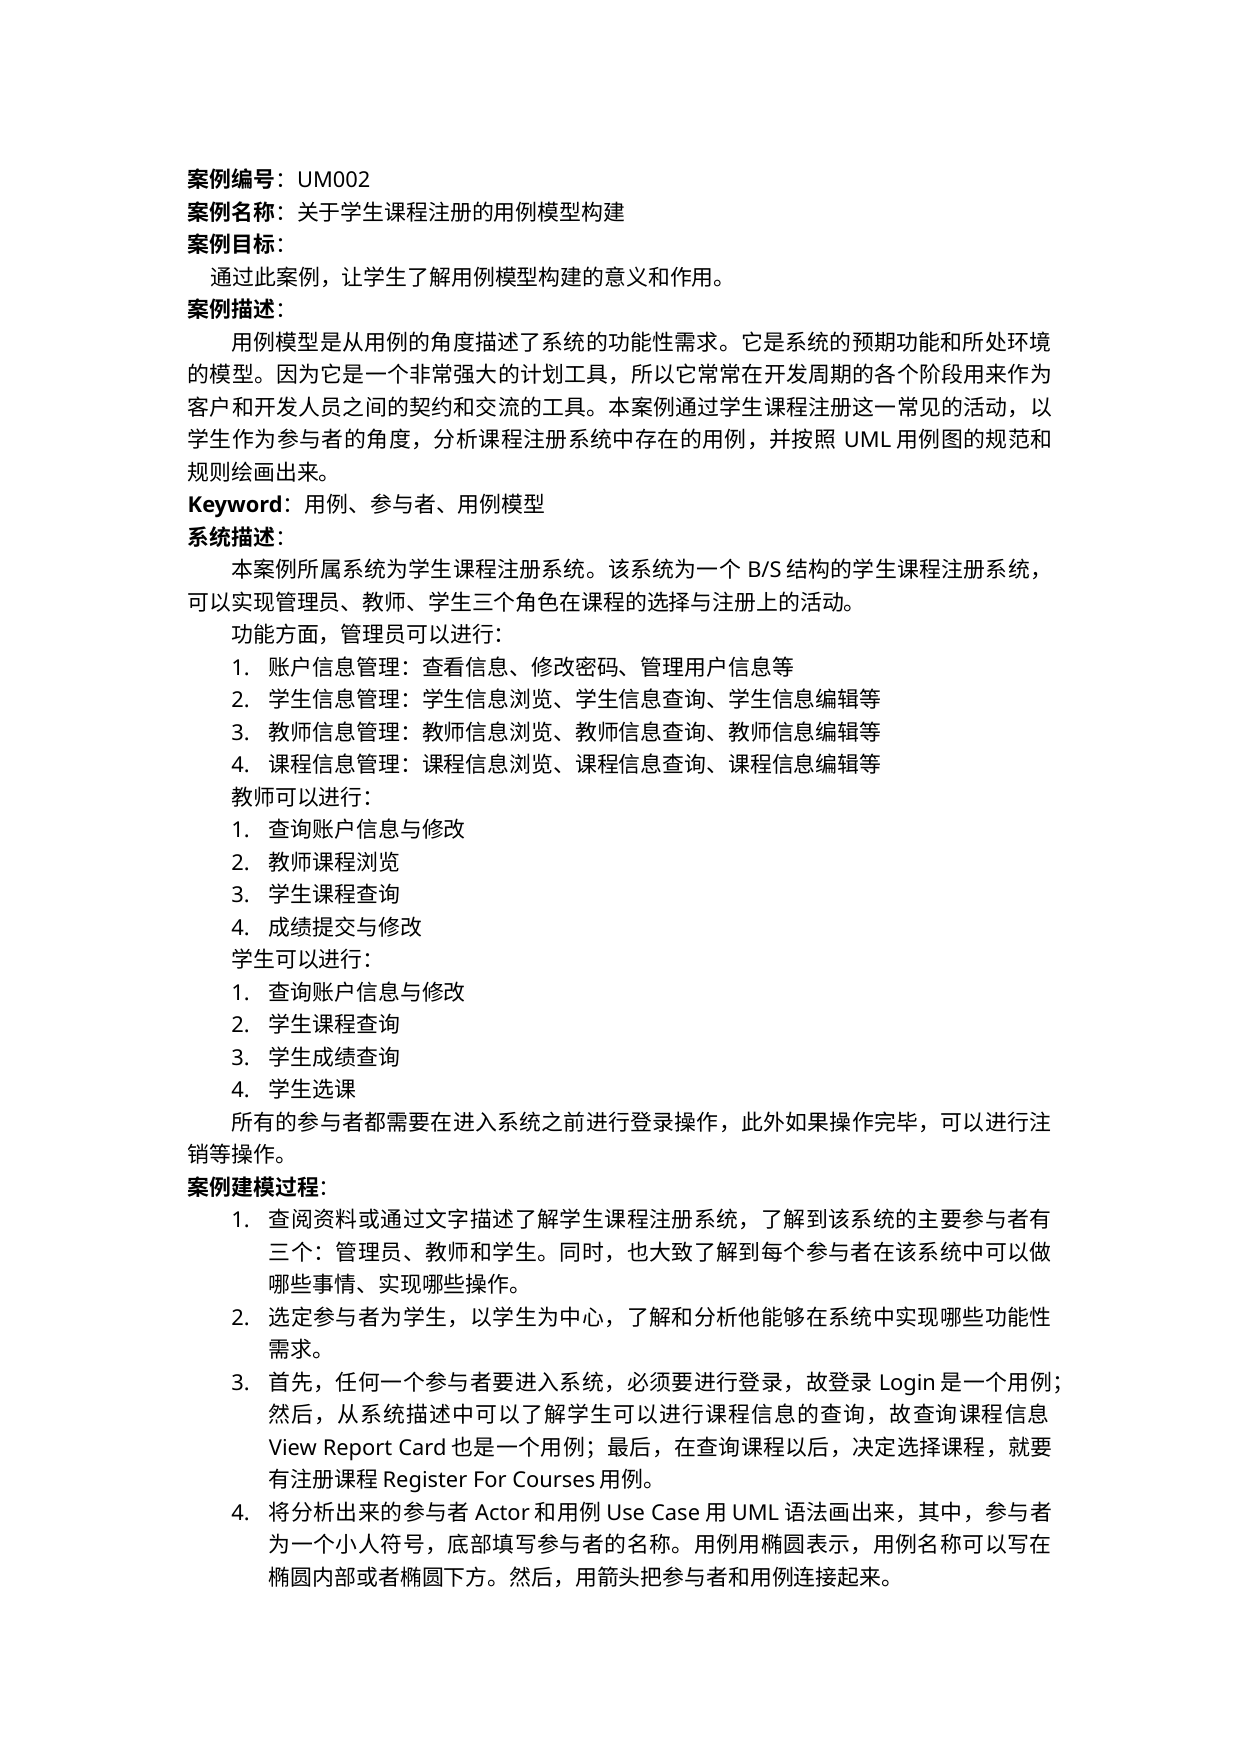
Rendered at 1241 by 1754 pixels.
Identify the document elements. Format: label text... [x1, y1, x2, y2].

text 案例描述： [187, 292, 1053, 324]
text 案例建模过程： [187, 1169, 1053, 1202]
text 案例目标： [187, 227, 1053, 259]
text 案例名称：关于学生课程注册的用例模型构建 [187, 194, 1053, 227]
list 教师信息管理：教师信息浏览、教师信息查询、教师信息编辑等 [231, 714, 1053, 747]
list 选定参与者为学生，以学生为中心，了解和分析他能够在系统中实现哪些功能性需求。 [231, 1299, 1053, 1364]
list 成绩提交与修改 [231, 909, 1053, 942]
text 案例编号：UM002 [187, 162, 1053, 194]
list 学生成绩查询 [231, 1039, 1053, 1072]
list 将分析出来的参与者Actor和用例Use Case用UML语法画出来，其中，参与者为一个小人符号，底部填写参与者的名称。用例用椭圆表示，用例名称可以写在椭圆内部或者椭圆下方。然后，用箭头把参与者和用例连接起来。 [231, 1494, 1053, 1592]
list 查询账户信息与修改 [231, 974, 1053, 1007]
list 首先，任何一个参与者要进入系统，必须要进行登录，故登录Login是一个用例；然后，从系统描述中可以了解学生可以进行课程信息的查询，故查询课程信息View Report Card也是一个用例；最后，在查询课程以后，决定选择课程，就要有注册课程Register For Courses用例。 [231, 1364, 1053, 1494]
text 功能方面，管理员可以进行： [187, 617, 1053, 649]
text 用例模型是从用例的角度描述了系统的功能性需求。它是系统的预期功能和所处环境的模型。因为它是一个非常强大的计划工具，所以它常常在开发周期的各个阶段用来作为客户和开发人员之间的契约和交流的工具。本案例通过学生课程注册这一常见的活动，以学生作为参与者的角度，分析课程注册系统中存在的用例，并按照UML用例图的规范和规则绘画出来。 [187, 324, 1053, 487]
text 教师可以进行： [231, 779, 1053, 812]
list 课程信息管理：课程信息浏览、课程信息查询、课程信息编辑等 [231, 747, 1053, 779]
list 查询账户信息与修改 [231, 812, 1053, 844]
list 学生课程查询 [231, 1007, 1053, 1039]
list 教师课程浏览 [231, 844, 1053, 877]
list 学生选课 [231, 1072, 1053, 1104]
text Keyword：用例、参与者、用例模型 [187, 487, 1053, 519]
text 所有的参与者都需要在进入系统之前进行登录操作，此外如果操作完毕，可以进行注销等操作。 [187, 1104, 1053, 1169]
list 学生课程查询 [231, 877, 1053, 909]
text 系统描述： [187, 519, 1053, 552]
list 查阅资料或通过文字描述了解学生课程注册系统，了解到该系统的主要参与者有三个：管理员、教师和学生。同时，也大致了解到每个参与者在该系统中可以做哪些事情、实现哪些操作。 [231, 1202, 1053, 1299]
text 通过此案例，让学生了解用例模型构建的意义和作用。 [187, 259, 1053, 292]
text 学生可以进行： [231, 942, 1053, 974]
list 学生信息管理：学生信息浏览、学生信息查询、学生信息编辑等 [231, 682, 1053, 714]
text 本案例所属系统为学生课程注册系统。该系统为一个B/S结构的学生课程注册系统，可以实现管理员、教师、学生三个角色在课程的选择与注册上的活动。 [187, 552, 1053, 617]
list 账户信息管理：查看信息、修改密码、管理用户信息等 [231, 649, 1053, 682]
